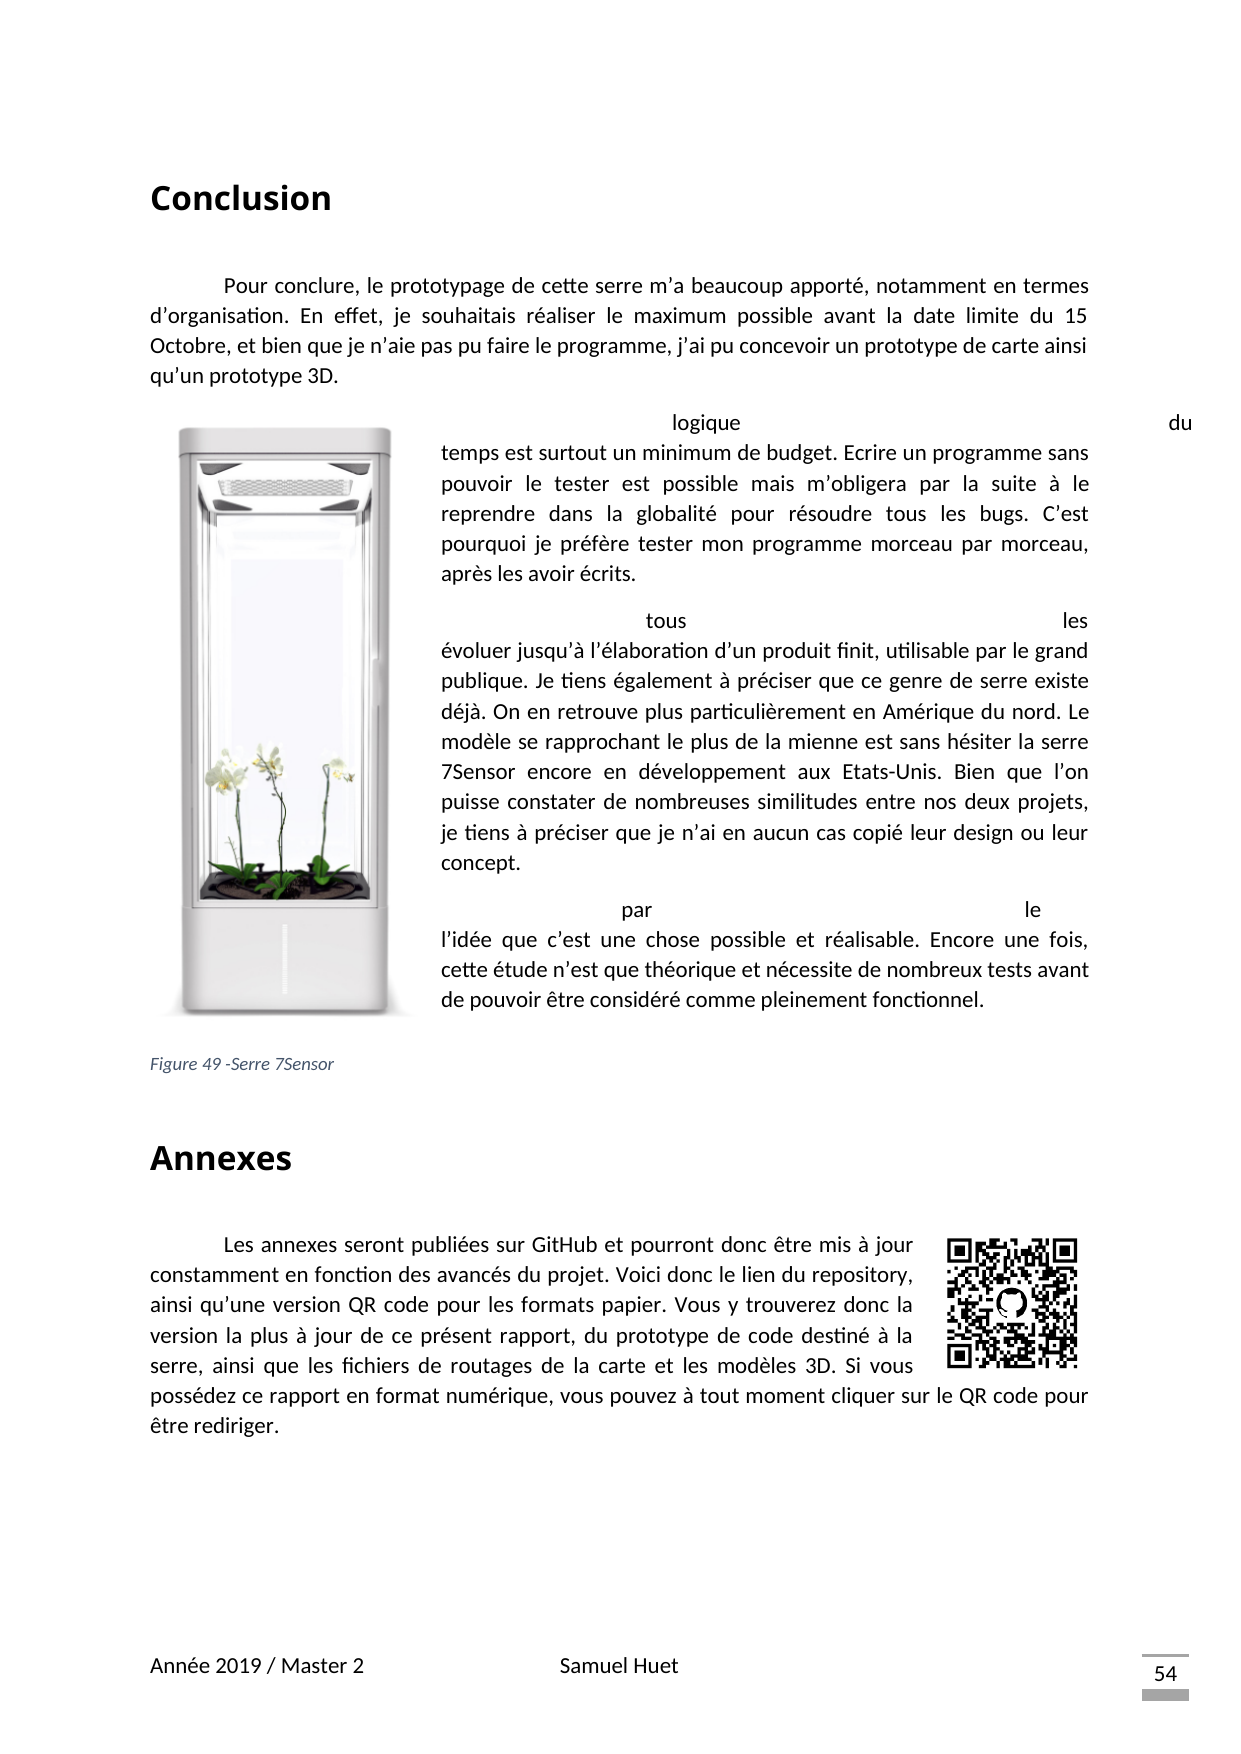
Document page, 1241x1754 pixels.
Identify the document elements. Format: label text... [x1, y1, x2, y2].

subtitle Conclusion [150, 175, 1090, 220]
picture [150, 409, 422, 1038]
text Pour conclure, le prototypage de cette serre m’a beaucoup apporté, notamment en termes d’organisation. En effet, je souhaitais réaliser le maximum possible avant la date limite du 15 Octobre, et bien que je n’aie pas pu faire le programme, j’ai pu concevoir un prototype de carte ainsi qu’un prototype 3D. [150, 271, 1090, 389]
text Les annexes seront publiées sur GitHub et pourront donc être mis à jour constamment en fonction des avancés du projet. Voici donc le lien du repository, ainsi qu’une version QR code pour les formats papier. Vous y trouverez donc la version la plus à jour de ce présent rapport, du prototype de code destiné à la serre, ainsi que les fichiers de routages de la carte et les modèles 3D. Si vous possédez ce rapport en format numérique, vous pouvez à tout moment cliquer sur le QR code pour être rediriger. [150, 1260, 1090, 1470]
text La logique du programme dans les grandes lignes est ici, mais nécessite cependant plus de temps est surtout un minimum de budget. Ecrire un programme sans pouvoir le tester est possible mais m’obligera par la suite à le reprendre dans la globalité pour résoudre tous les bugs. C’est pourquoi je préfère tester mon programme morceau par morceau, après les avoir écrits. [150, 408, 1090, 587]
text Dans tous les cas, ce rapport fera office de prototype pour un projet que je compte faire évoluer jusqu’à l’élaboration d’un produit finit, utilisable par le grand publique. Je tiens également à préciser que ce genre de serre existe déjà. On en retrouve plus particulièrement en Amérique du nord. Le modèle se rapprochant le plus de la mienne est sans hésiter la serre 7Sensor encore en développement aux Etats-Unis. Bien que l’on puisse constater de nombreuses similitudes entre nos deux projets, je tiens à préciser que je n’ai en aucun cas copié leur design ou leur concept. [422, 606, 1090, 876]
subtitle Annexes [150, 1164, 1090, 1210]
text De par le fait que des entreprises tel que 7Sensor développent de tel produit me conforte dans l’idée que c’est une chose possible et réalisable. Encore une fois, cette étude n’est que théorique et nécessite de nombreux tests avant de pouvoir être considéré comme pleinement fonctionnel. [150, 895, 1090, 1044]
picture [933, 1254, 1087, 1408]
